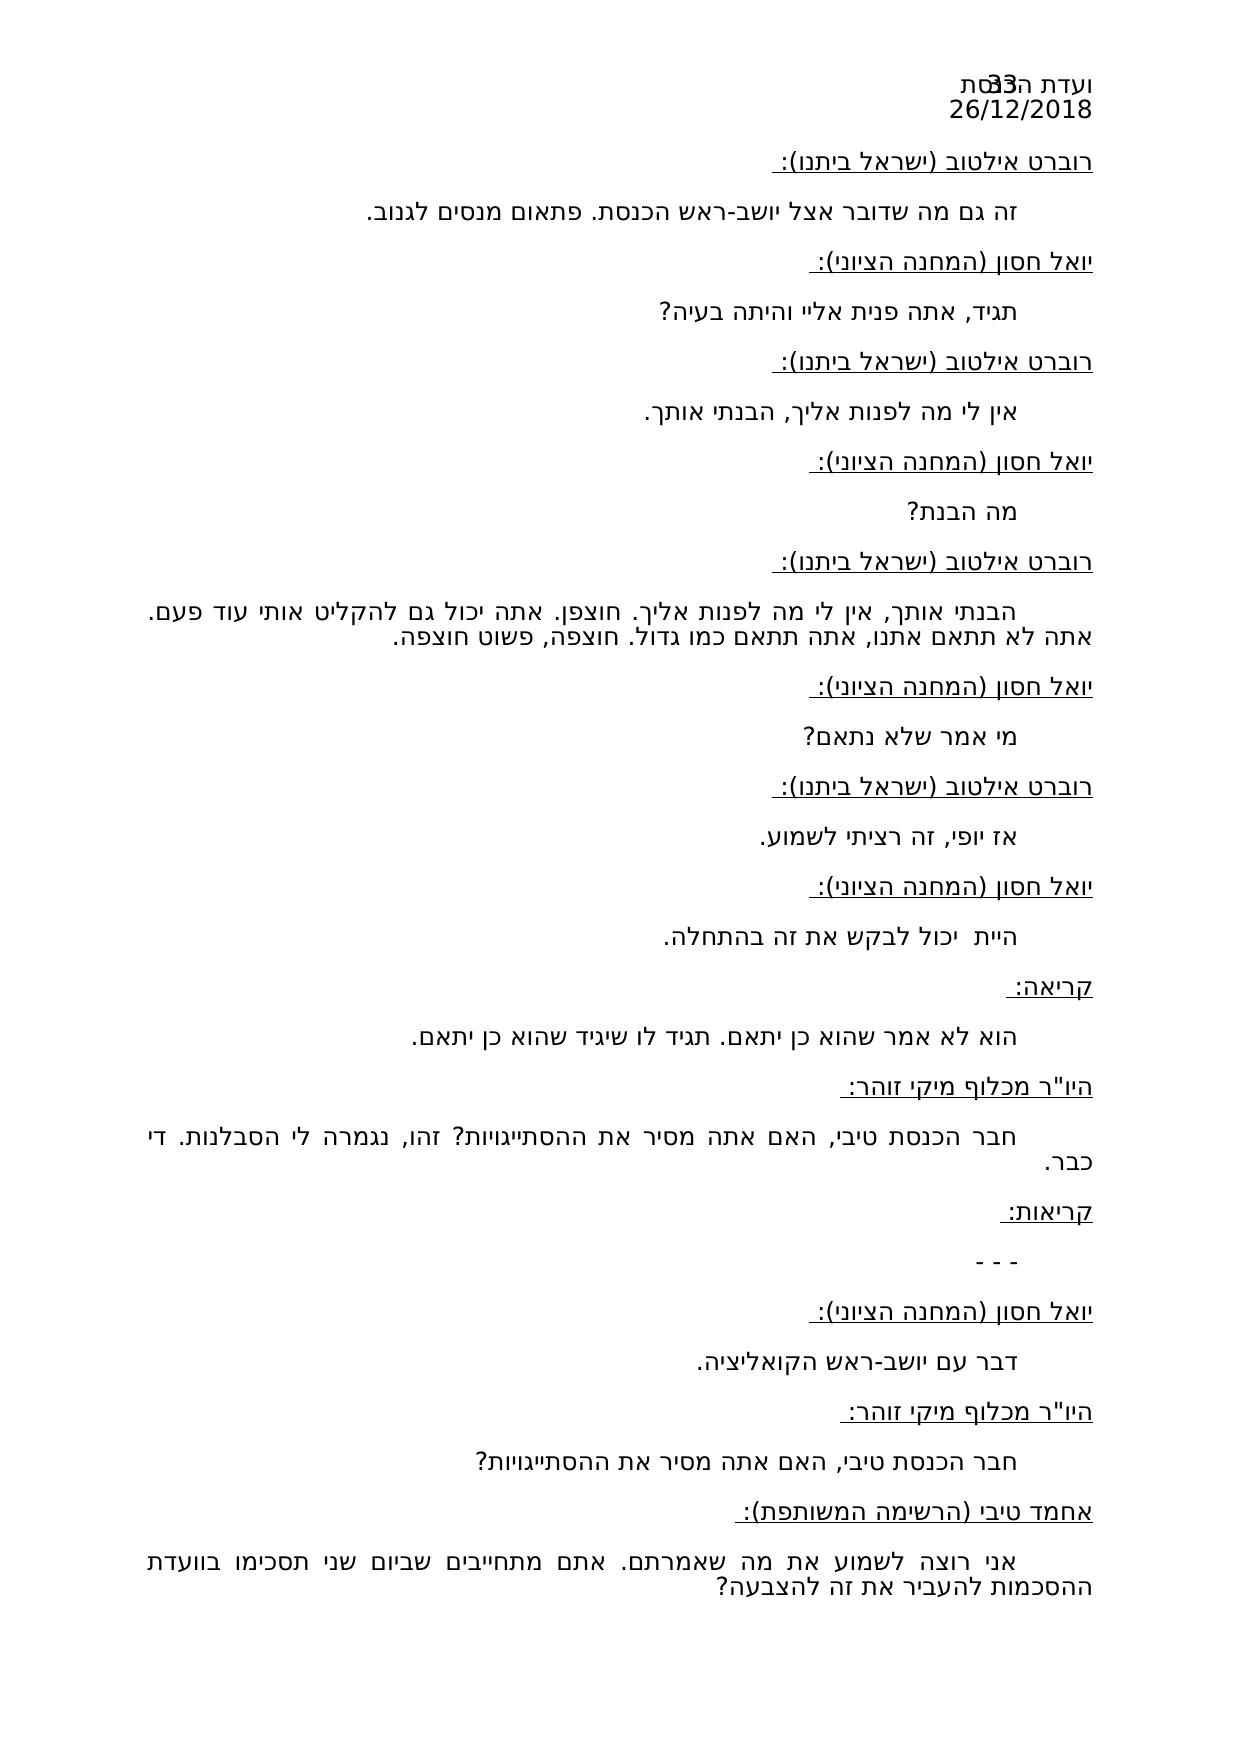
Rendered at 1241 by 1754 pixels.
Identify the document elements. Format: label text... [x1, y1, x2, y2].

text מי אמר שלא נתאם? [147, 725, 1093, 750]
text אין לי מה לפנות אליך, הבנתי אותך. [147, 400, 1093, 425]
text הוא לא אמר שהוא כן יתאם. תגיד לו שיגיד שהוא כן יתאם. [147, 1025, 1093, 1050]
text אז יופי, זה רציתי לשמוע. [147, 825, 1093, 850]
text מה הבנת? [147, 500, 1093, 525]
text תגיד, אתה פנית אליי והיתה בעיה? [147, 300, 1093, 325]
text << דובר >> יואל חסון (המחנה הציוני): << דובר >> [147, 875, 1093, 900]
text << דובר >> יואל חסון (המחנה הציוני): << דובר >> [147, 1300, 1093, 1325]
text << דובר >> רוברט אילטוב (ישראל ביתנו): << דובר >> [147, 550, 1093, 575]
text הבנתי אותך, אין לי מה לפנות אליך. חוצפן. אתה יכול גם להקליט אותי עוד פעם. אתה לא תתאם אתנו, אתה תתאם כמו גדול. חוצפה, פשוט חוצפה. [147, 600, 1093, 650]
text - - - [147, 1250, 1093, 1275]
text חבר הכנסת טיבי, האם אתה מסיר את ההסתייגויות? זהו, נגמרה לי הסבלנות. די כבר. [147, 1125, 1093, 1175]
text << דובר >> יואל חסון (המחנה הציוני): << דובר >> [147, 450, 1093, 475]
text דבר עם יושב-ראש הקואליציה. [147, 1350, 1093, 1375]
text היית יכול לבקש את זה בהתחלה. [147, 925, 1093, 950]
text << יור >> היו"ר מכלוף מיקי זוהר: << יור >> [147, 1400, 1093, 1425]
text זה גם מה שדובר אצל יושב-ראש הכנסת. פתאום מנסים לגנוב. [147, 200, 1093, 225]
text << דובר >> יואל חסון (המחנה הציוני): << דובר >> [147, 675, 1093, 700]
text אני רוצה לשמוע את מה שאמרתם. אתם מתחייבים שביום שני תסכימו בוועדת ההסכמות להעביר את זה להצבעה? [147, 1550, 1093, 1600]
text חבר הכנסת טיבי, האם אתה מסיר את ההסתייגויות? [147, 1450, 1093, 1475]
text << קריאה >> קריאה: << קריאה >> [147, 975, 1093, 1000]
text << דובר >> רוברט אילטוב (ישראל ביתנו): << דובר >> [147, 350, 1093, 375]
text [147, 1500, 1093, 1525]
text << דובר >> רוברט אילטוב (ישראל ביתנו): << דובר >> [147, 150, 1093, 175]
text << דובר >> יואל חסון (המחנה הציוני): << דובר >> [147, 250, 1093, 275]
text << דובר >> רוברט אילטוב (ישראל ביתנו): << דובר >> [147, 775, 1093, 800]
text << יור >> היו"ר מכלוף מיקי זוהר: << יור >> [147, 1075, 1093, 1100]
text << קריאה >> קריאות: << קריאה >> [147, 1200, 1093, 1225]
